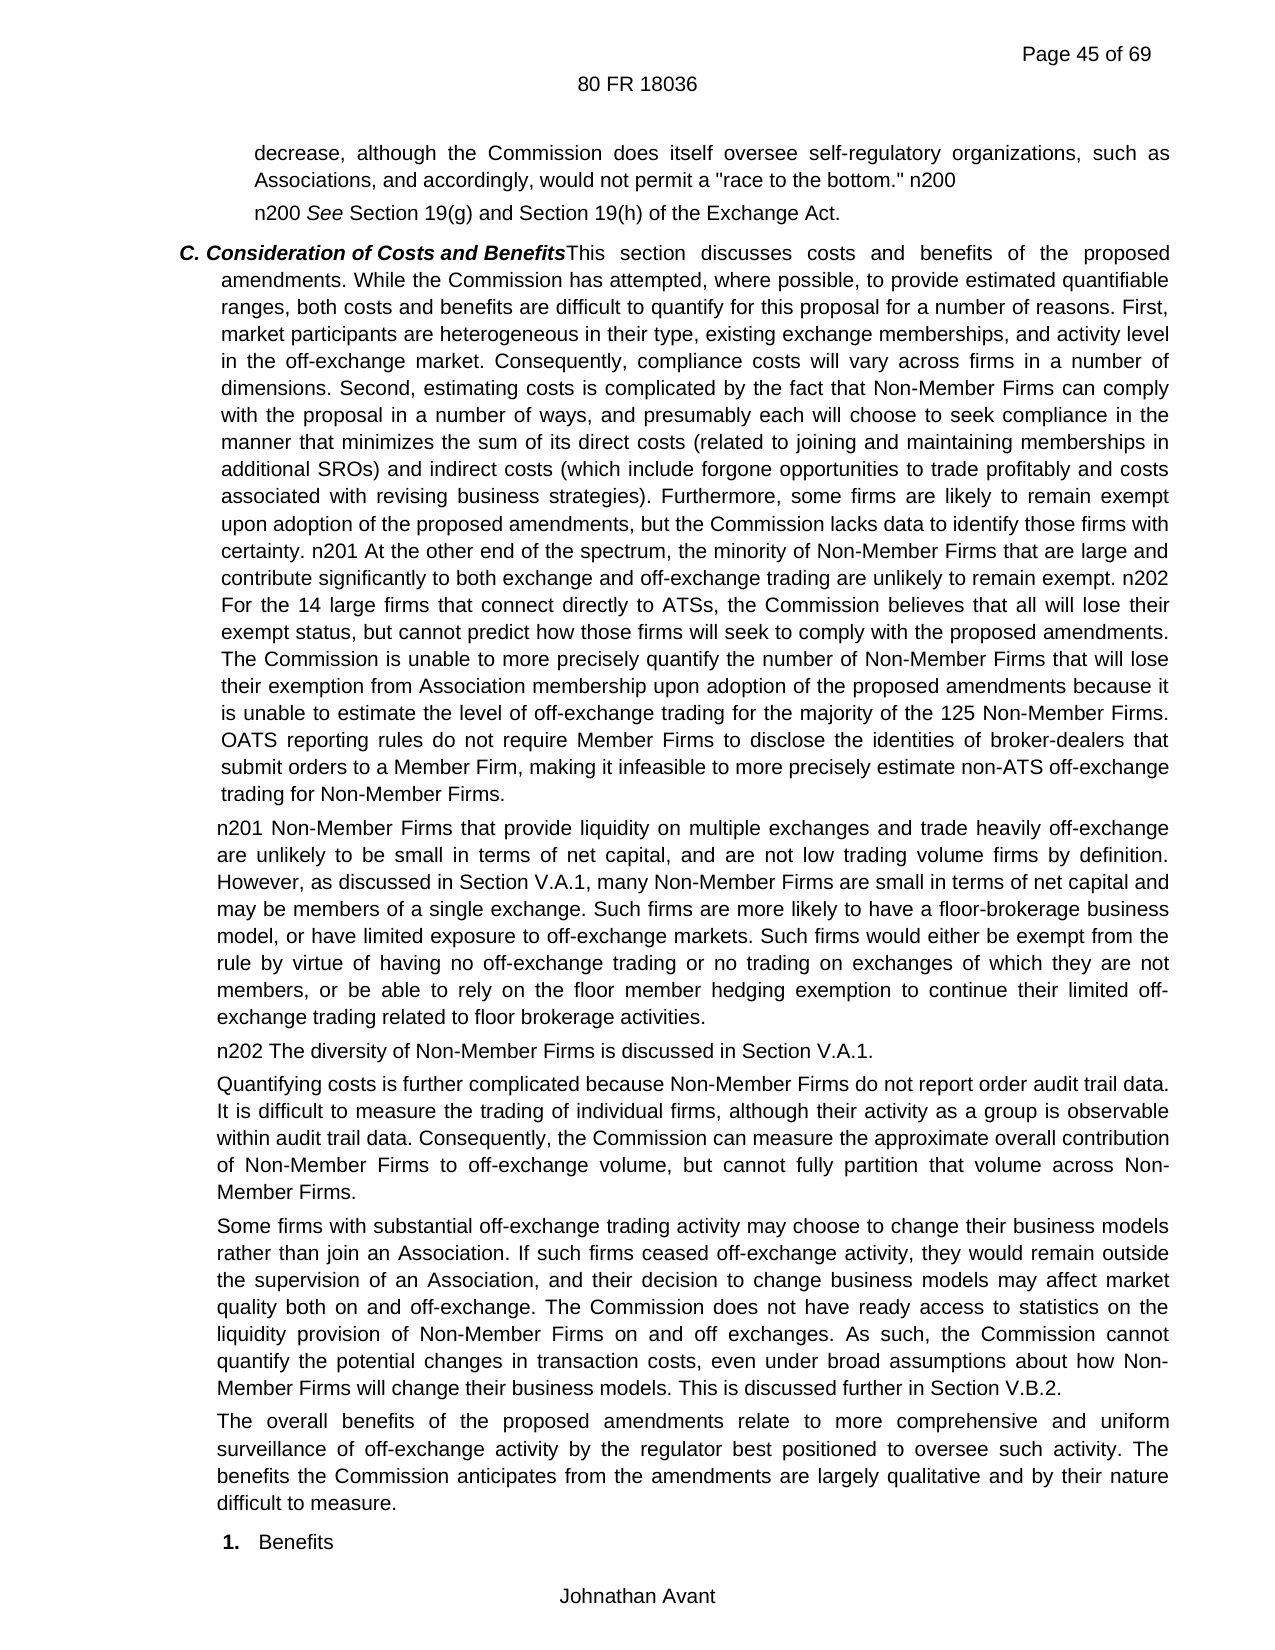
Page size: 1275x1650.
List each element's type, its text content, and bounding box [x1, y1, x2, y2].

text Quantifying costs is further complicated because Non-Member Firms do not report order audit trail data. It is difficult to measure the trading of individual firms, although their activity as a group is observable within audit trail data. Consequently, the Commission can measure the approximate overall contribution of Non-Member Firms to off-exchange volume, but cannot fully partition that volume across Non-Member Firms. [217, 1069, 1171, 1204]
text n201 Non-Member Firms that provide liquidity on multiple exchanges and trade heavily off-exchange are unlikely to be small in terms of net capital, and are not low trading volume firms by definition. However, as discussed in Section V.A.1, many Non-Member Firms are small in terms of net capital and may be members of a single exchange. Such firms are more likely to have a floor-brokerage business model, or have limited exposure to off-exchange markets. Such firms would either be exempt from the rule by virtue of having no off-exchange trading or no trading on exchanges of which they are not members, or be able to rely on the floor member hedging exemption to continue their limited off-exchange trading related to floor brokerage activities. [217, 812, 1171, 1029]
text n200 See Section 19(g) and Section 19(h) of the Exchange Act. [254, 198, 1171, 225]
text Some firms with substantial off-exchange trading activity may choose to change their business models rather than join an Association. If such firms ceased off-exchange activity, they would remain outside the supervision of an Association, and their decision to change business models may affect market quality both on and off-exchange. The Commission does not have ready access to statistics on the liquidity provision of Non-Member Firms on and off exchanges. As such, the Commission cannot quantify the potential changes in transaction costs, even under broad assumptions about how Non-Member Firms will change their business models. This is discussed further in Section V.B.2. [217, 1210, 1171, 1400]
text n202 The diversity of Non-Member Firms is discussed in Section V.A.1. [217, 1035, 1171, 1062]
list Benefits [217, 1527, 1171, 1554]
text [254, 137, 1171, 192]
list BenefitsThis section discusses costs and benefits of the proposed amendments. While the Commission has attempted, where possible, to provide estimated quantifiable ranges, both costs and benefits are difficult to quantify for this proposal for a number of reasons. First, market participants are heterogeneous in their type, existing exchange memberships, and activity level in the off-exchange market. Consequently, compliance costs will vary across firms in a number of dimensions. Second, estimating costs is complicated by the fact that Non-Member Firms can comply with the proposal in a number of ways, and presumably each will choose to seek compliance in the manner that minimizes the sum of its direct costs (related to joining and maintaining memberships in additional SROs) and indirect costs (which include forgone opportunities to trade profitably and costs associated with revising business strategies). Furthermore, some firms are likely to remain exempt upon adoption of the proposed amendments, but the Commission lacks data to identify those firms with certainty. n201 At the other end of the spectrum, the minority of Non-Member Firms that are large and contribute significantly to both exchange and off-exchange trading are unlikely to remain exempt. n202 For the 14 large firms that connect directly to ATSs, the Commission believes that all will lose their exempt status, but cannot predict how those firms will seek to comply with the proposed amendments. The Commission is unable to more precisely quantify the number of Non-Member Firms that will lose their exemption from Association membership upon adoption of the proposed amendments because it is unable to estimate the level of off-exchange trading for the majority of the 125 Non-Member Firms. OATS reporting rules do not require Member Firms to disclose the identities of broker-dealers that submit orders to a Member Firm, making it infeasible to more precisely estimate non-ATS off-exchange trading for Non-Member Firms. [179, 237, 1171, 806]
text The overall benefits of the proposed amendments relate to more comprehensive and uniform surveillance of off-exchange activity by the regulator best positioned to oversee such activity. The benefits the Commission anticipates from the amendments are largely qualitative and by their nature difficult to measure. [217, 1406, 1171, 1514]
